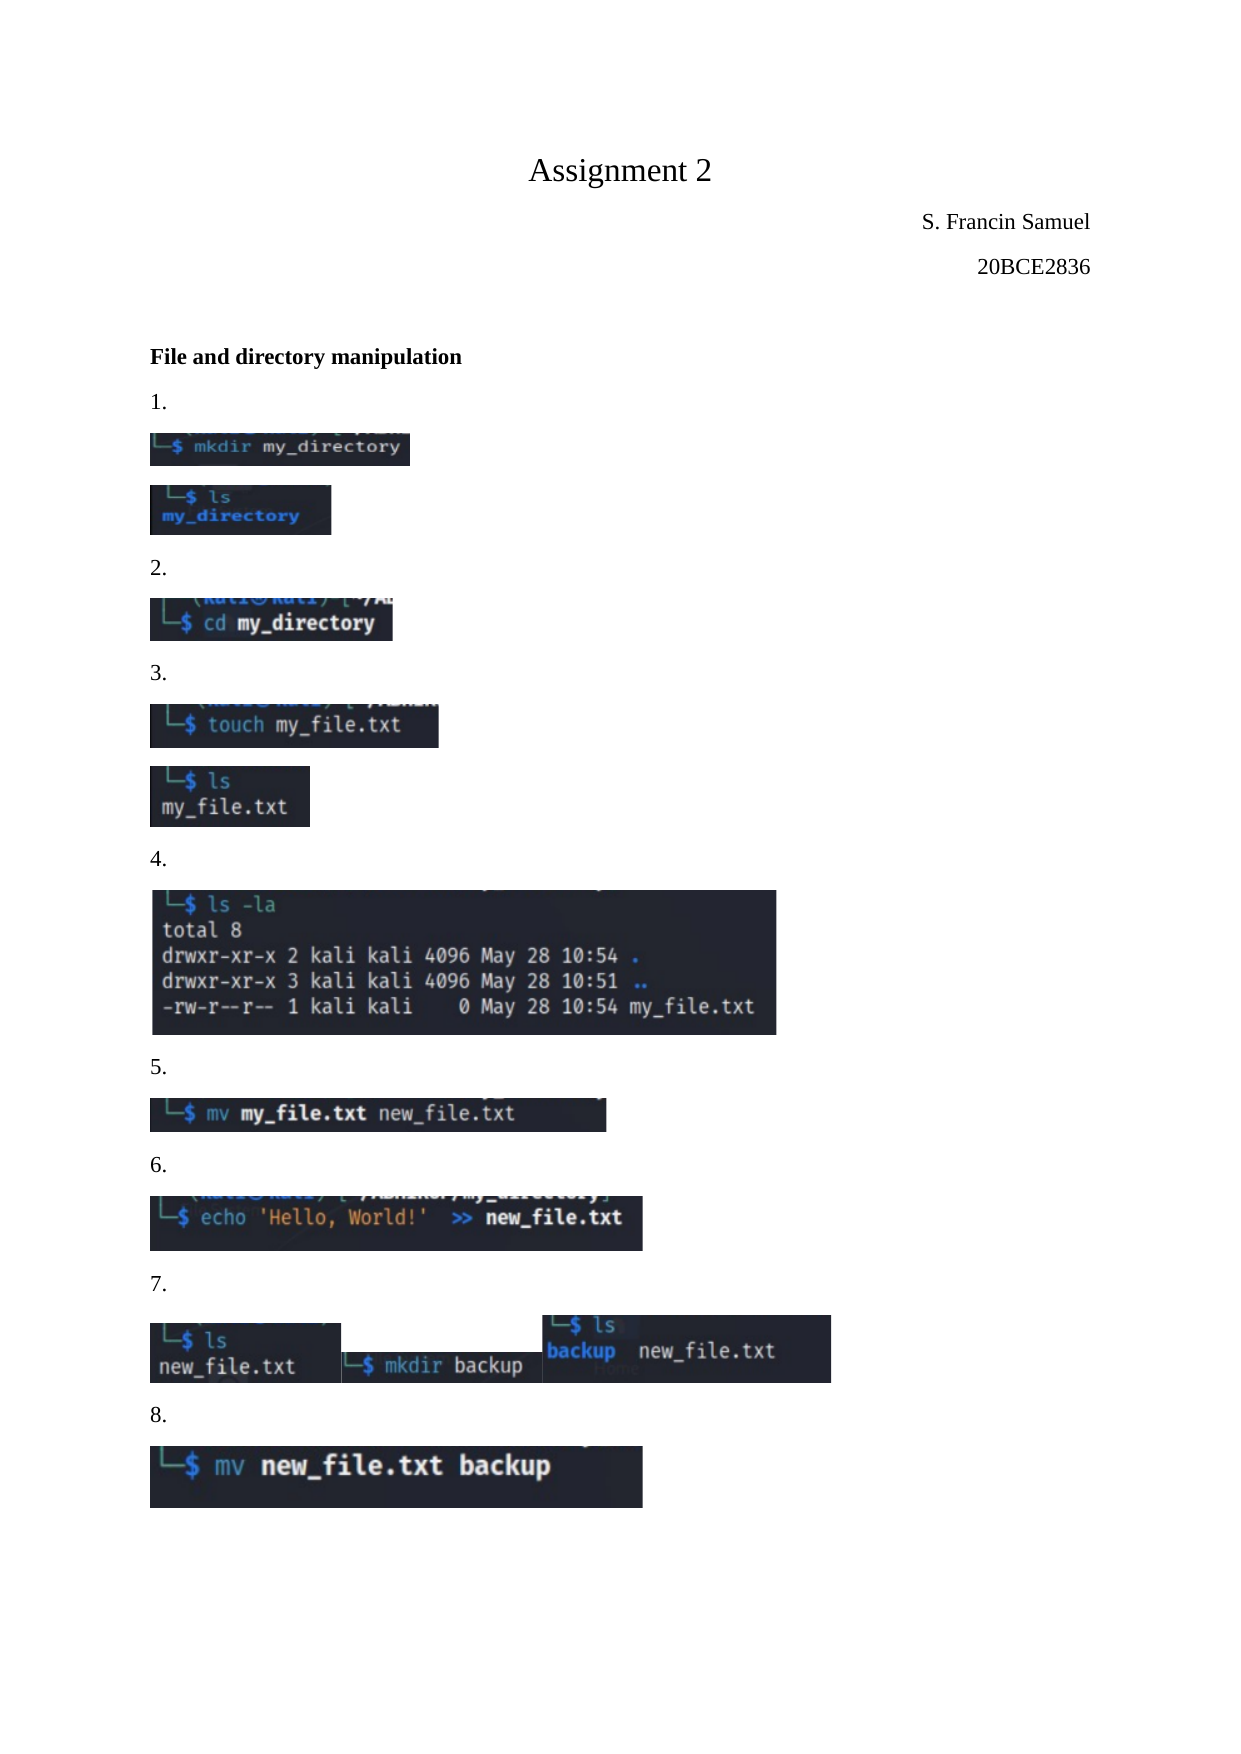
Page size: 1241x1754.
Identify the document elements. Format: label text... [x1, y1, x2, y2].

picture [150, 1098, 607, 1132]
picture [150, 433, 410, 466]
text S. Francin Samuel [150, 208, 1090, 234]
text 6. [150, 1151, 1090, 1177]
text 20BCE2836 [150, 253, 1090, 279]
text File and directory manipulation [150, 343, 1090, 370]
picture [150, 704, 439, 748]
text 8. [150, 1401, 1090, 1428]
picture [150, 890, 777, 1035]
picture [150, 766, 310, 827]
text 7. [150, 1270, 1090, 1296]
text 1. [150, 388, 1090, 415]
picture [150, 485, 332, 535]
text 3. [150, 659, 1090, 685]
text Assignment 2 [150, 150, 1090, 188]
text 2. [150, 554, 1090, 580]
picture [150, 598, 393, 641]
picture [150, 1196, 643, 1251]
text 4. [150, 846, 1090, 872]
picture [150, 1446, 643, 1508]
picture [150, 1315, 832, 1383]
text 5. [150, 1053, 1090, 1079]
